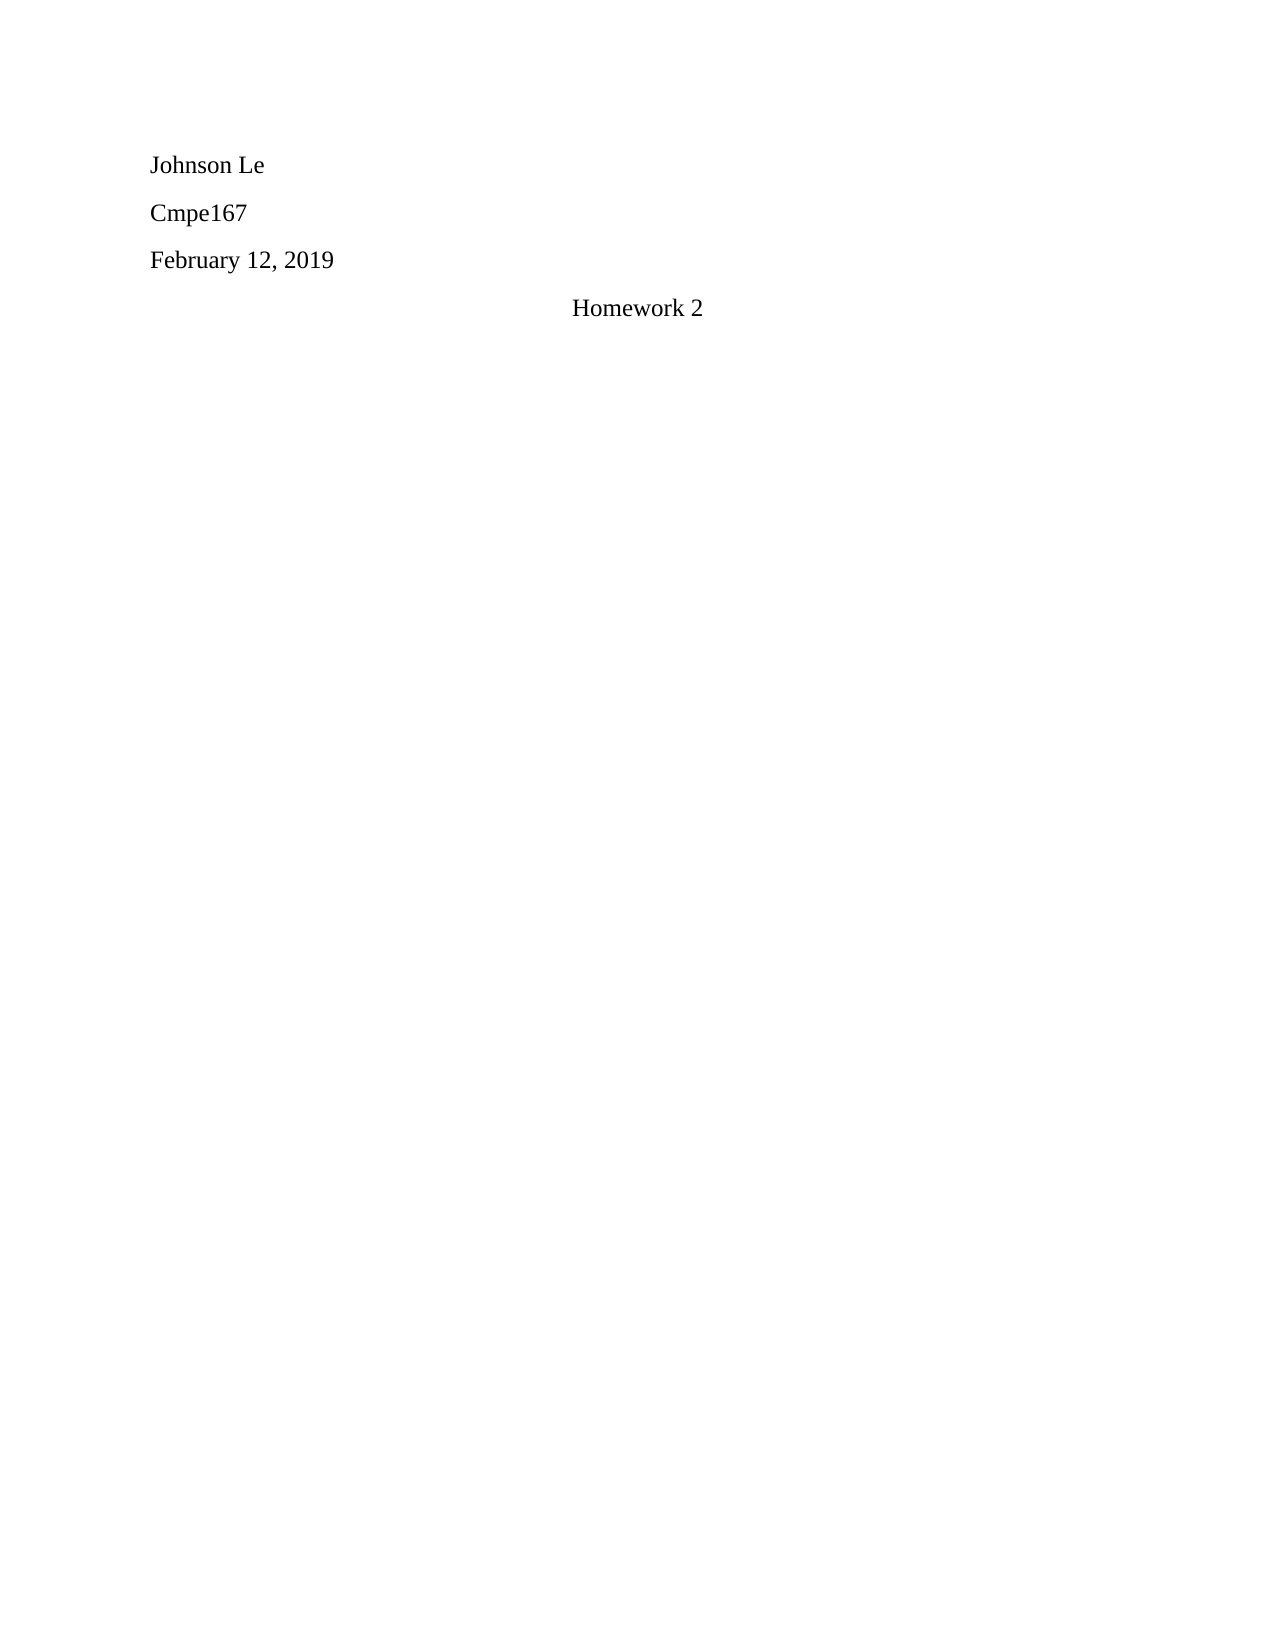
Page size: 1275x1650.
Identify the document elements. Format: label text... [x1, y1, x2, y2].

text Cmpe167 [150, 198, 1125, 226]
text Johnson Le [150, 150, 1125, 179]
text Homework 2 [150, 293, 1125, 322]
text February 12, 2019 [150, 245, 1125, 274]
